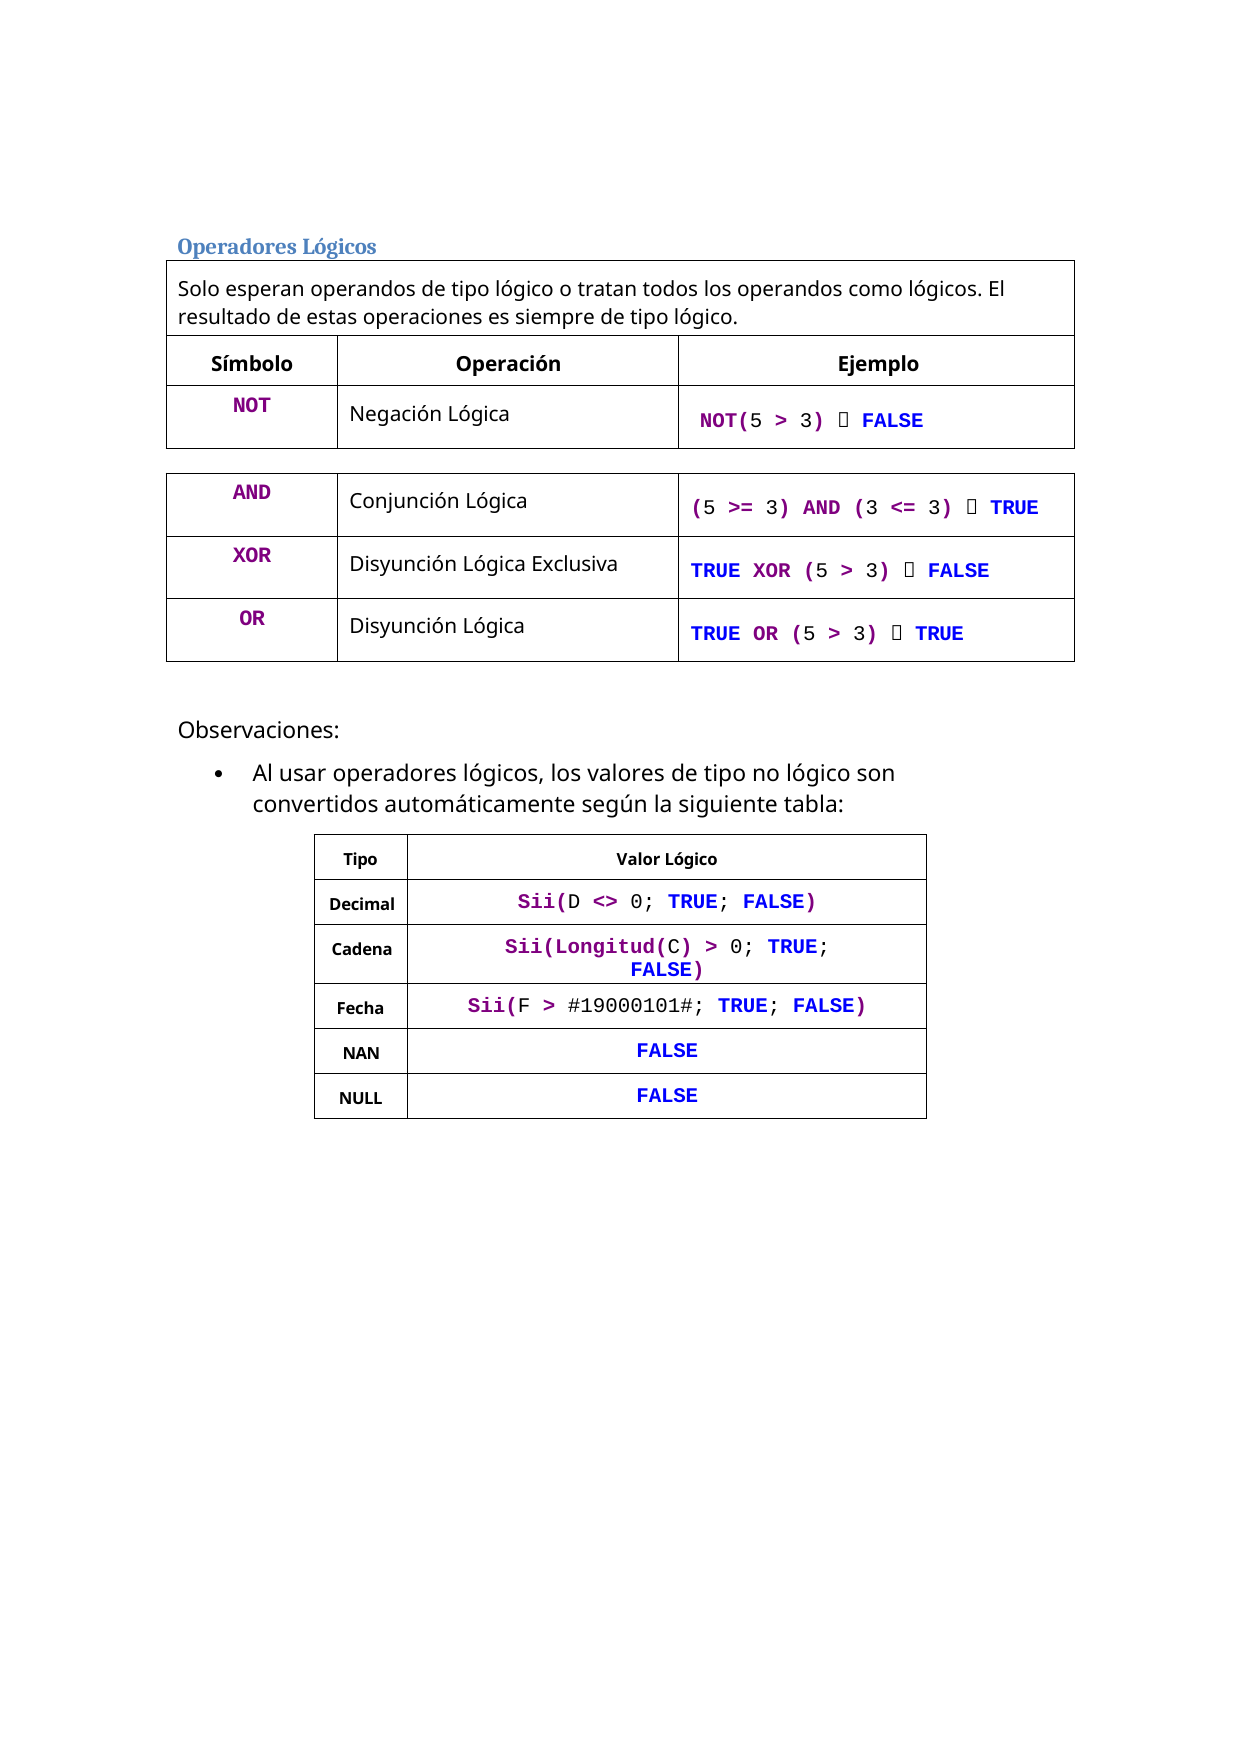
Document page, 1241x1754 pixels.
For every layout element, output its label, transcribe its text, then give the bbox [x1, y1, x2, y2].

table_header Tipo [315, 835, 407, 879]
table_cell Ejemplo [679, 336, 1074, 385]
table_header Solo esperan operandos de tipo lógico o tratan todos los operandos como lógicos. El resultado de estas operaciones es siempre de tipo lógico. [167, 261, 1074, 335]
table_cell NULL [315, 1074, 407, 1118]
table_header (5 >= 3) AND (3 <= 3)  TRUE [679, 474, 1074, 536]
table_header Conjunción Lógica [338, 474, 678, 536]
table_cell FALSE [408, 1074, 926, 1118]
table_cell Disyunción Lógica [338, 599, 678, 661]
table_cell NOT(5 > 3)  FALSE [679, 386, 1074, 448]
table_cell Sii(F > #19000101#; TRUE; FALSE) [408, 984, 926, 1028]
table_cell Decimal [315, 880, 407, 924]
table_cell XOR [167, 537, 337, 598]
table_cell Negación Lógica [338, 386, 678, 448]
table_cell Símbolo [167, 336, 337, 385]
table_header AND [167, 474, 337, 536]
table_cell TRUE OR (5 > 3)  TRUE [679, 599, 1074, 661]
table_cell Operación [338, 336, 678, 385]
table_cell Cadena [315, 925, 407, 983]
table_cell TRUE XOR (5 > 3)  FALSE [679, 537, 1074, 598]
text Observaciones: [177, 713, 1088, 745]
table_cell FALSE [408, 1029, 926, 1073]
table_cell OR [167, 599, 337, 661]
table_cell Disyunción Lógica Exclusiva [338, 537, 678, 598]
table_cell Sii(Longitud(C) > 0; TRUE; FALSE) [408, 925, 926, 983]
table_cell NOT [167, 386, 337, 448]
list Al usar operadores lógicos, los valores de tipo no lógico son convertidos automáticamente según la siguiente tabla: [215, 757, 980, 820]
text Operadores Lógicos [177, 234, 1088, 260]
table_cell Sii(D <> 0; TRUE; FALSE) [408, 880, 926, 924]
table_cell NAN [315, 1029, 407, 1073]
table_header Valor Lógico [408, 835, 926, 879]
table_cell Fecha [315, 984, 407, 1028]
